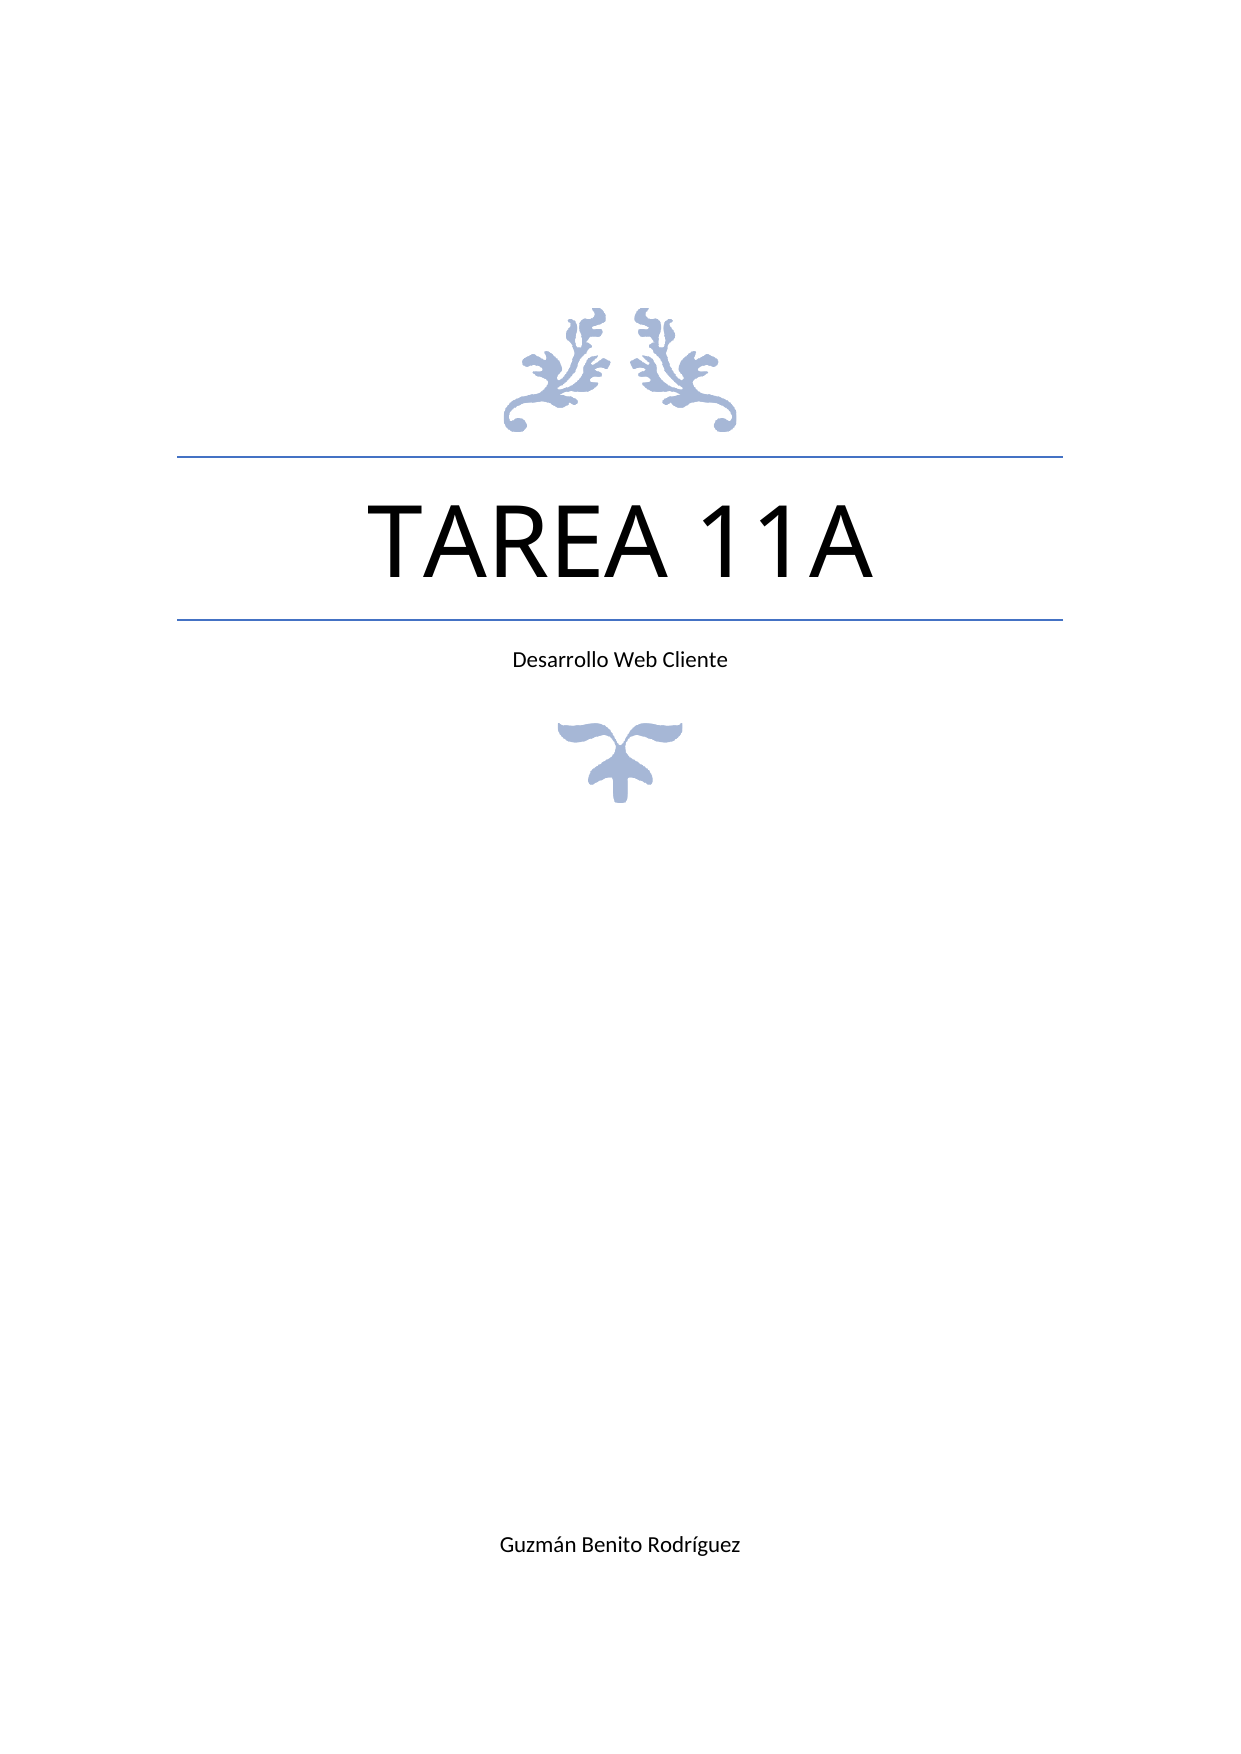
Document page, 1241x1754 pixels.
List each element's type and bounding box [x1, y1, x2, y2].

picture [557, 723, 683, 803]
picture [503, 308, 737, 432]
